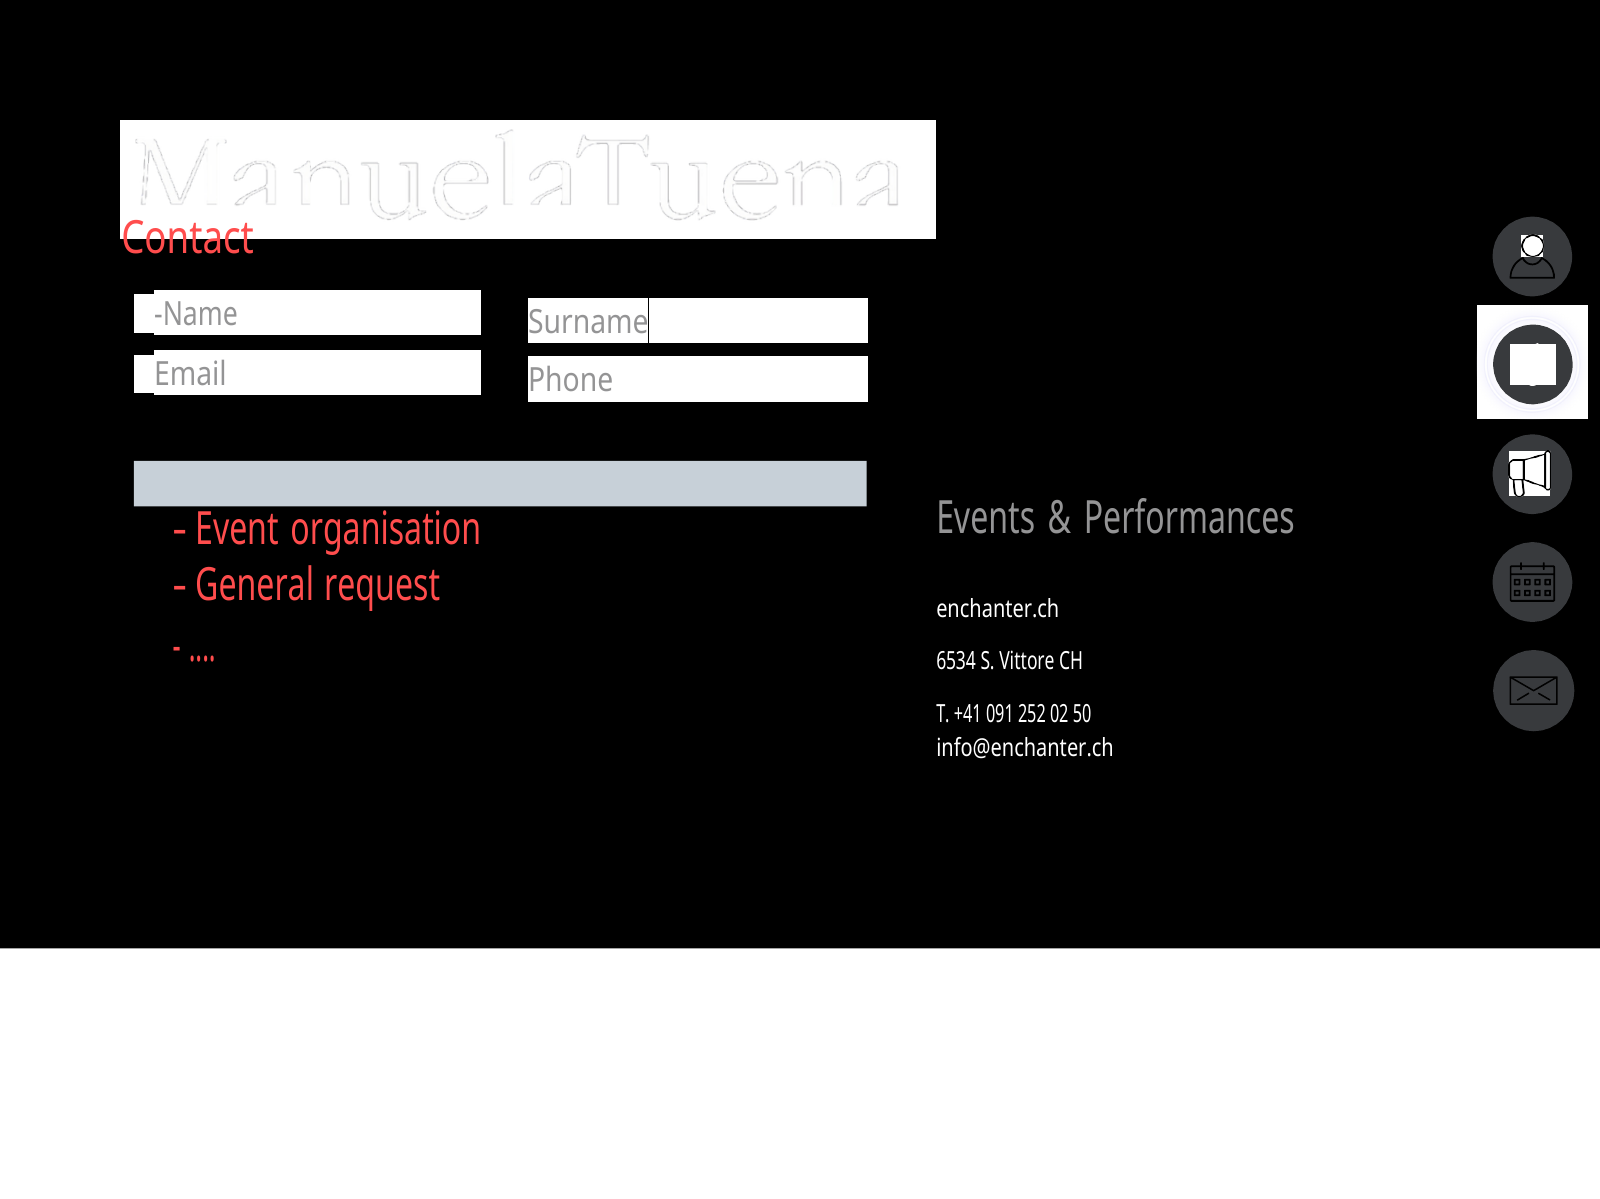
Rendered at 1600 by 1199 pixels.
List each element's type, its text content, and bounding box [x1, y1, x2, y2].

picture [1476, 305, 1588, 420]
subtitle info@enchanter.ch [936, 729, 1502, 763]
subtitle Events & Performances [936, 485, 1502, 547]
picture [1521, 234, 1544, 257]
subtitle Contact [121, 204, 485, 267]
picture [1508, 450, 1551, 497]
text T. +41 091 252 02 50 [936, 696, 1502, 729]
picture [120, 119, 936, 239]
subtitle enchanter.ch 6534 S. Vittore CH [936, 590, 1103, 677]
text Surname Phone [528, 298, 868, 356]
